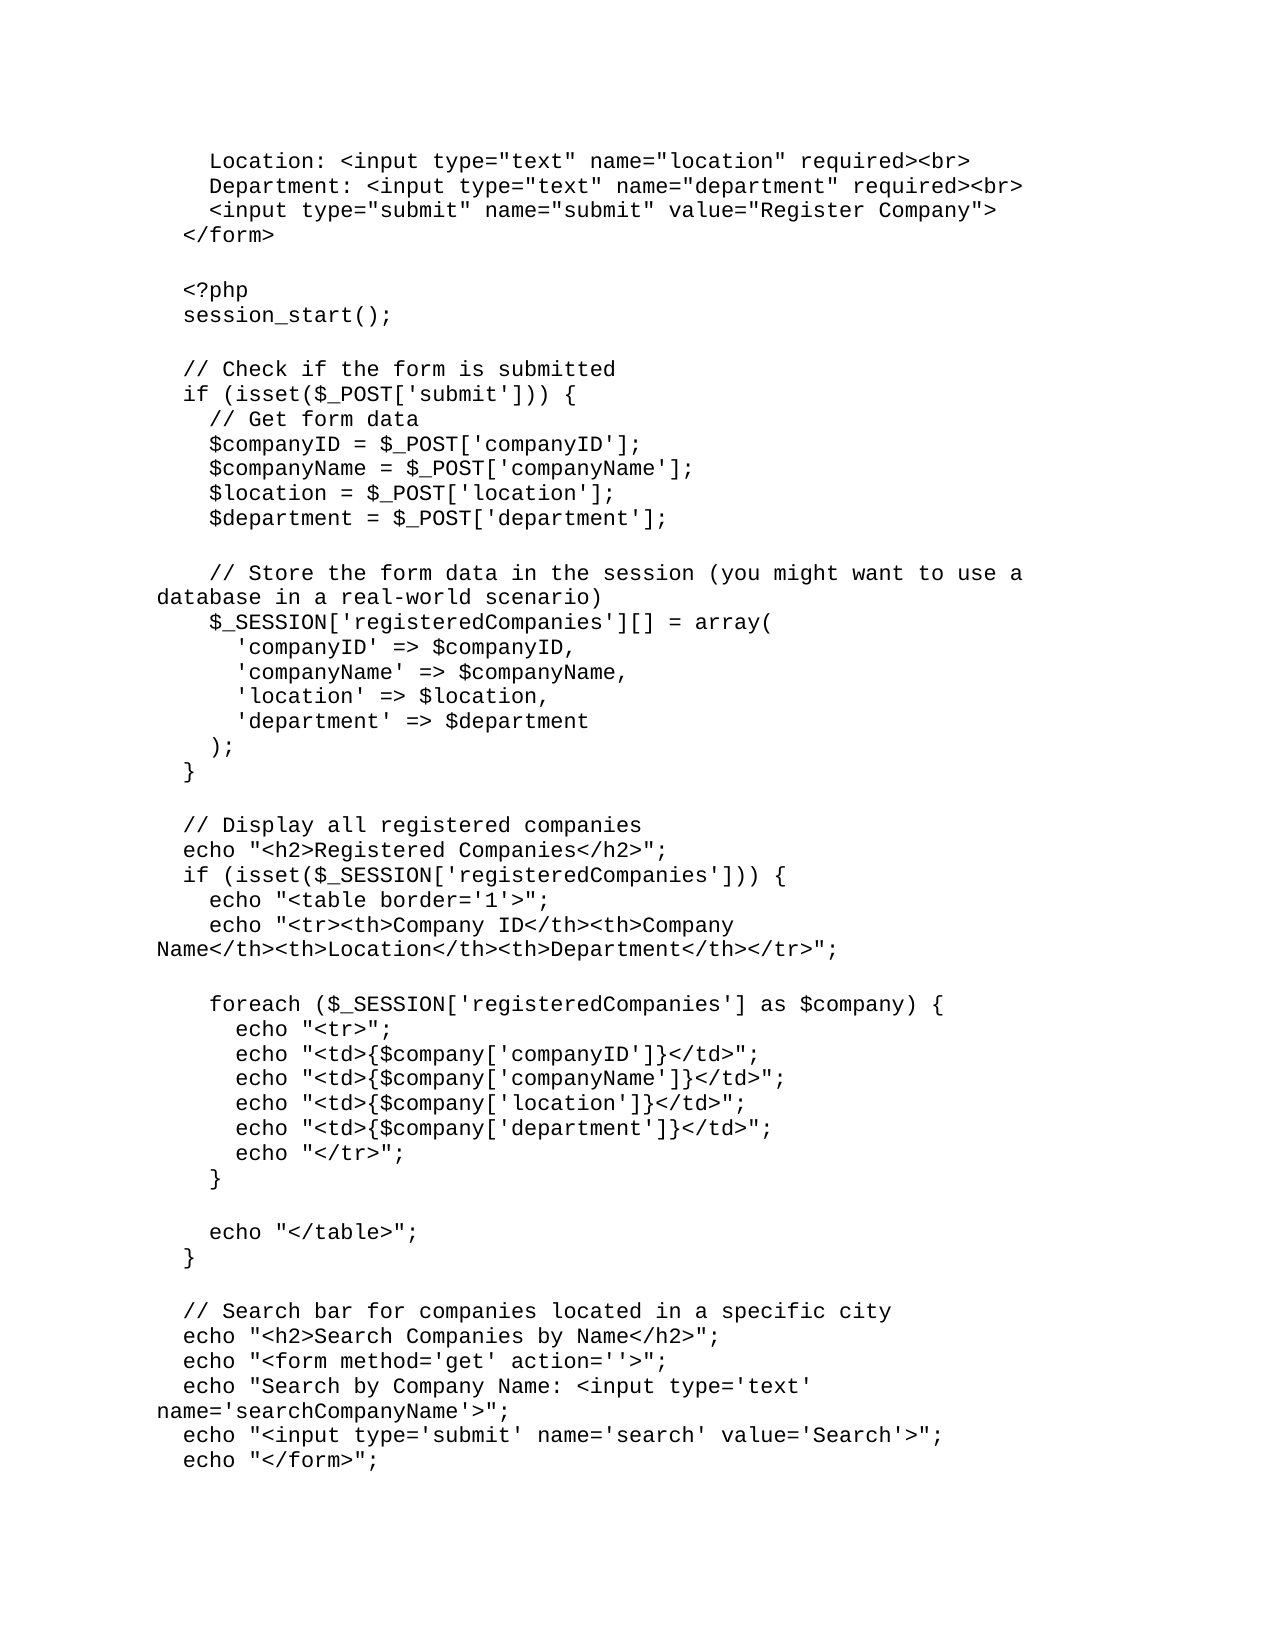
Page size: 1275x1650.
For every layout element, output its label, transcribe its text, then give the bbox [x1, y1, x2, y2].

text echo "<tr>"; [156, 1018, 1118, 1043]
text <?php [156, 279, 1118, 304]
text echo "<form method='get' action=''>"; [156, 1350, 1118, 1375]
text } [156, 760, 1118, 785]
text session_start(); [156, 304, 1118, 328]
text // Store the form data in the session (you might want to use a database in a real-world scenario) [156, 562, 1118, 611]
text $location = $_POST['location']; [156, 482, 1118, 507]
text Department: <input type="text" name="department" required><br> [156, 175, 1118, 199]
text if (isset($_POST['submit'])) { [156, 383, 1118, 408]
text 'companyID' => $companyID, [156, 636, 1118, 661]
text echo "<tr><th>Company ID</th><th>Company Name</th><th>Location</th><th>Department</th></tr>"; [156, 914, 1118, 963]
text echo "</tr>"; [156, 1142, 1118, 1167]
text Location: <input type="text" name="location" required><br> [156, 150, 1118, 175]
text echo "<td>{$company['companyName']}</td>"; [156, 1067, 1118, 1092]
text echo "<h2>Search Companies by Name</h2>"; [156, 1325, 1118, 1350]
text echo "<table border='1'>"; [156, 889, 1118, 914]
text ); [156, 735, 1118, 760]
text echo "</form>"; [156, 1449, 1118, 1474]
text echo "<td>{$company['department']}</td>"; [156, 1117, 1118, 1142]
text 'companyName' => $companyName, [156, 661, 1118, 686]
text if (isset($_SESSION['registeredCompanies'])) { [156, 864, 1118, 889]
text $companyID = $_POST['companyID']; [156, 433, 1118, 457]
text echo "<td>{$company['companyID']}</td>"; [156, 1043, 1118, 1067]
text echo "Search by Company Name: <input type='text' name='searchCompanyName'>"; [156, 1375, 1118, 1424]
text echo "<td>{$company['location']}</td>"; [156, 1092, 1118, 1117]
text } [156, 1167, 1118, 1191]
text 'location' => $location, [156, 686, 1118, 710]
text } [156, 1246, 1118, 1271]
text <input type="submit" name="submit" value="Register Company"> [156, 199, 1118, 224]
text $department = $_POST['department']; [156, 507, 1118, 532]
text // Display all registered companies [156, 814, 1118, 839]
text // Check if the form is submitted [156, 358, 1118, 383]
text // Search bar for companies located in a specific city [156, 1301, 1118, 1325]
text foreach ($_SESSION['registeredCompanies'] as $company) { [156, 993, 1118, 1018]
text echo "</table>"; [156, 1221, 1118, 1246]
text $companyName = $_POST['companyName']; [156, 457, 1118, 482]
text echo "<input type='submit' name='search' value='Search'>"; [156, 1424, 1118, 1449]
text // Get form data [156, 408, 1118, 433]
text </form> [156, 224, 1118, 249]
text echo "<h2>Registered Companies</h2>"; [156, 839, 1118, 864]
text $_SESSION['registeredCompanies'][] = array( [156, 611, 1118, 636]
text 'department' => $department [156, 710, 1118, 735]
